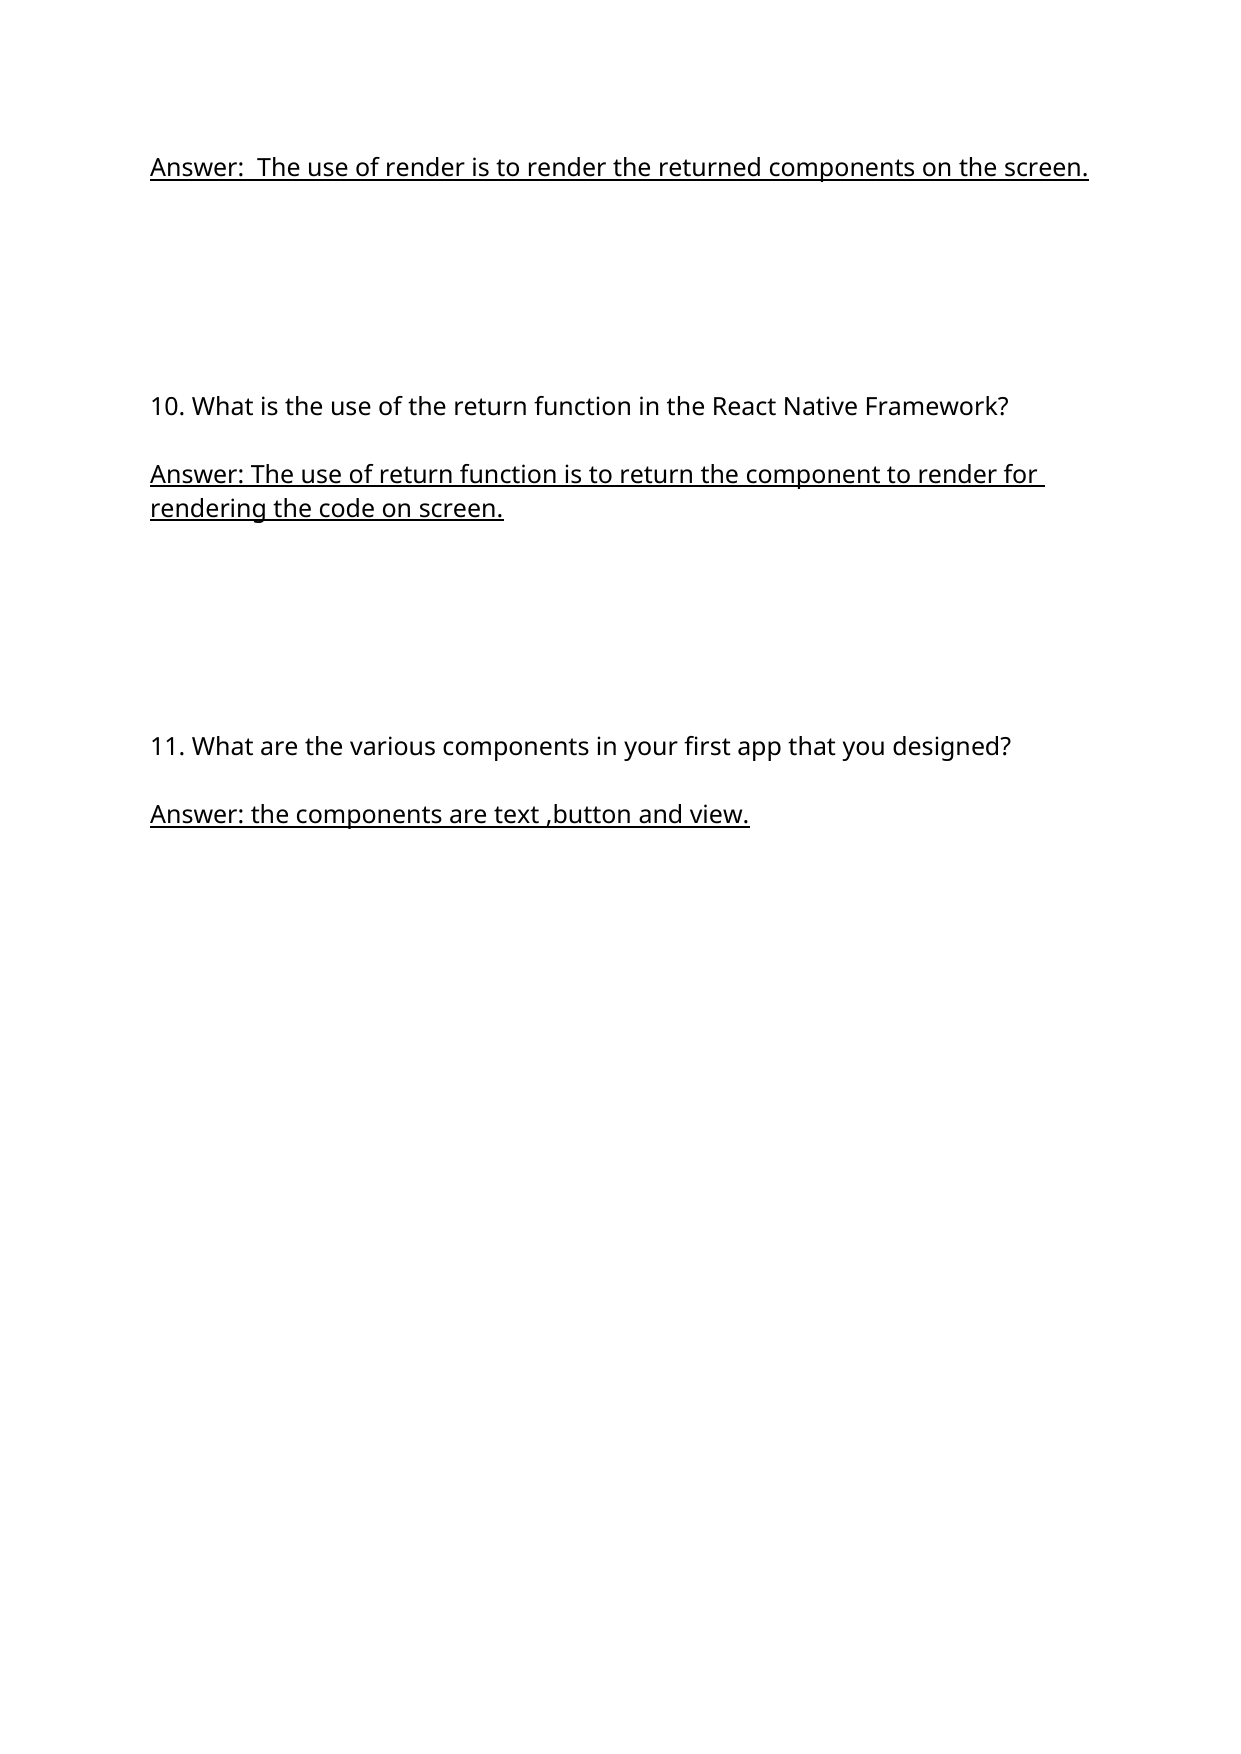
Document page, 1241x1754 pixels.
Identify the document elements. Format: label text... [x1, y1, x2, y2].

text 10. What is the use of the return function in the React Native Framework? [150, 388, 1090, 422]
text Answer: The use of render is to render the returned components on the screen. [150, 150, 1090, 184]
text 11. What are the various components in your first app that you designed? [150, 729, 1090, 763]
text Answer: The use of return function is to return the component to render for rendering the code on screen. [150, 457, 1090, 525]
text Answer: the components are text ,button and view. [150, 797, 1090, 831]
